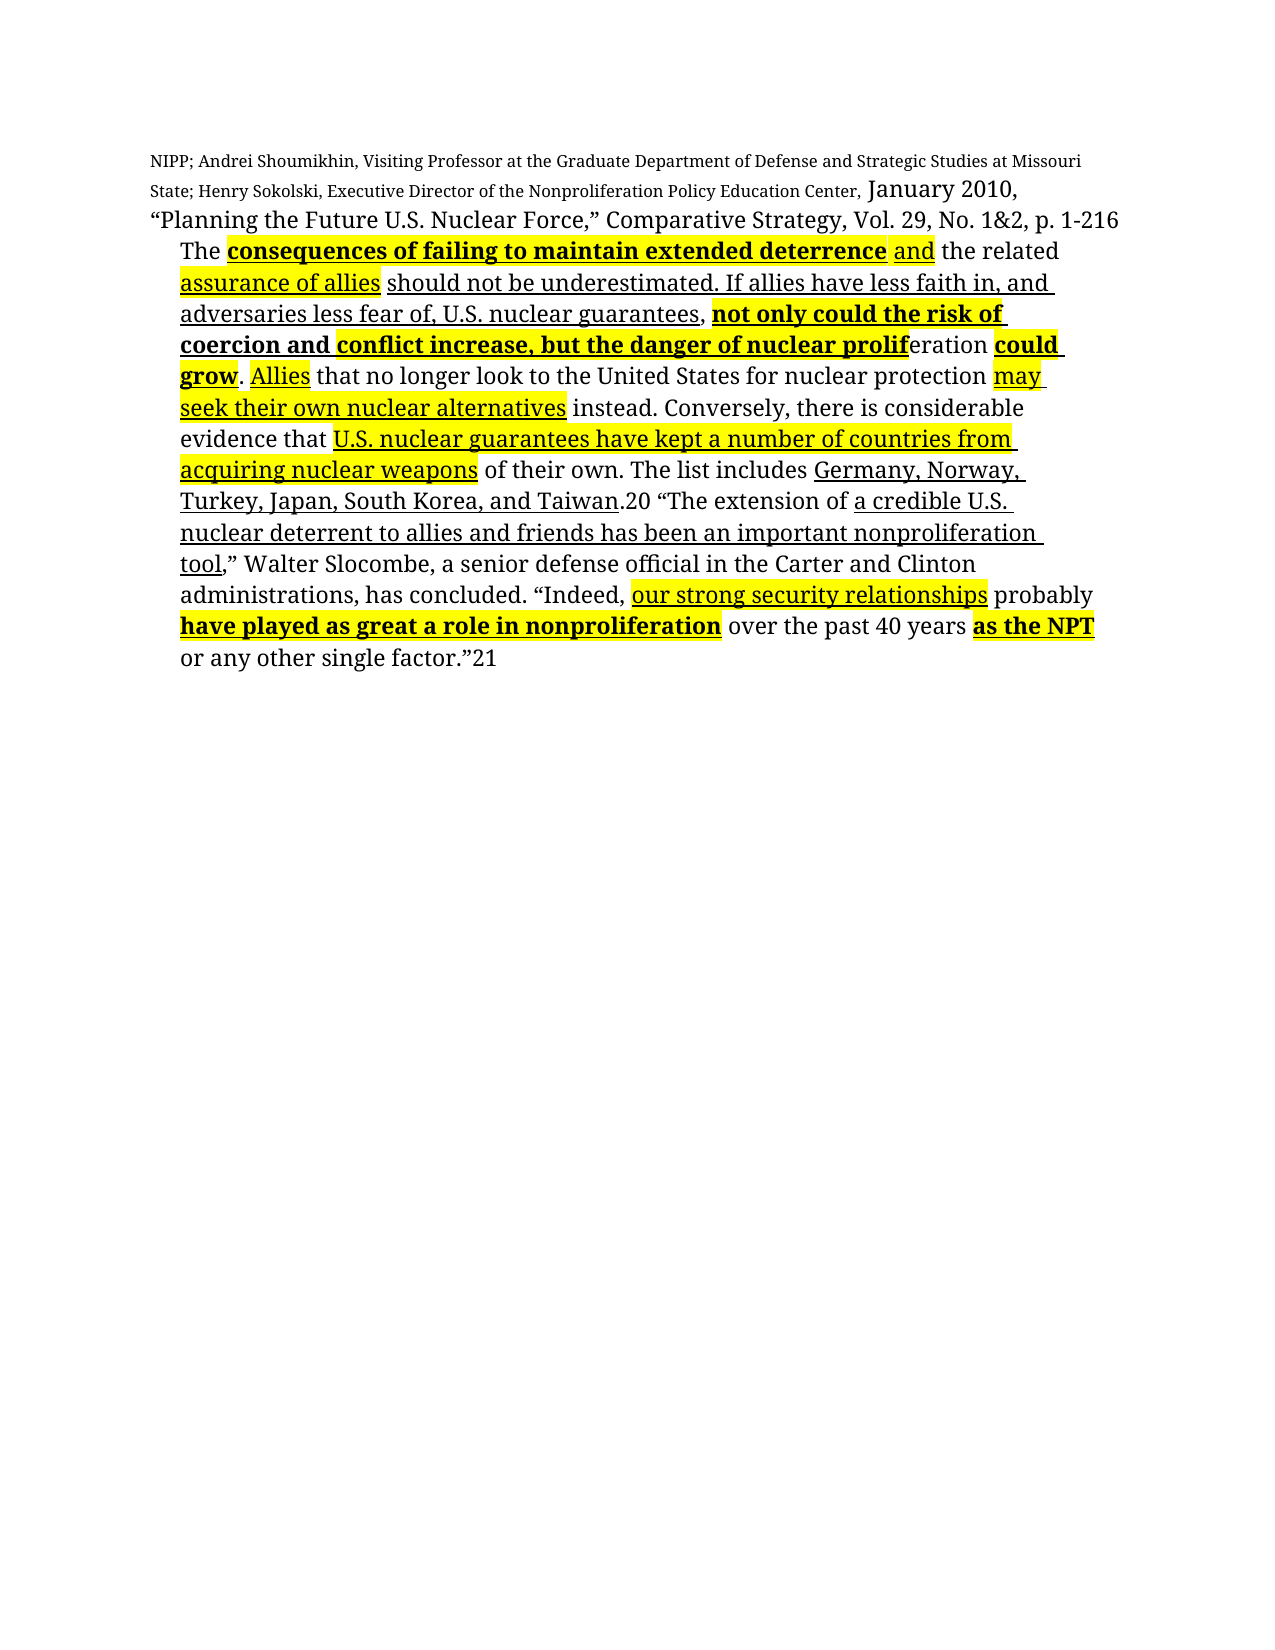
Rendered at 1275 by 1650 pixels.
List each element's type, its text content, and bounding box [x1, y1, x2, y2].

text The consequences of failing to maintain extended deterrence and the related assurance of allies should not be underestimated. If allies have less faith in, and adversaries less fear of, U.S. nuclear guarantees, not only could the risk of coercion and conflict increase, but the danger of nuclear proliferation could grow. Allies that no longer look to the United States for nuclear protection may seek their own nuclear alternatives instead. Conversely, there is considerable evidence that U.S. nuclear guarantees have kept a number of countries from acquiring nuclear weapons of their own. The list includes Germany, Norway, Turkey, Japan, South Korea, and Taiwan.20 “The extension of a credible U.S. nuclear deterrent to allies and friends has been an important nonproliferation tool,” Walter Slocombe, a senior defense official in the Carter and Clinton administrations, has concluded. “Indeed, our strong security relationships probably have played as great a role in nonproliferation over the past 40 years as the NPT or any other single factor.”21 [180, 235, 1095, 637]
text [150, 150, 1125, 235]
